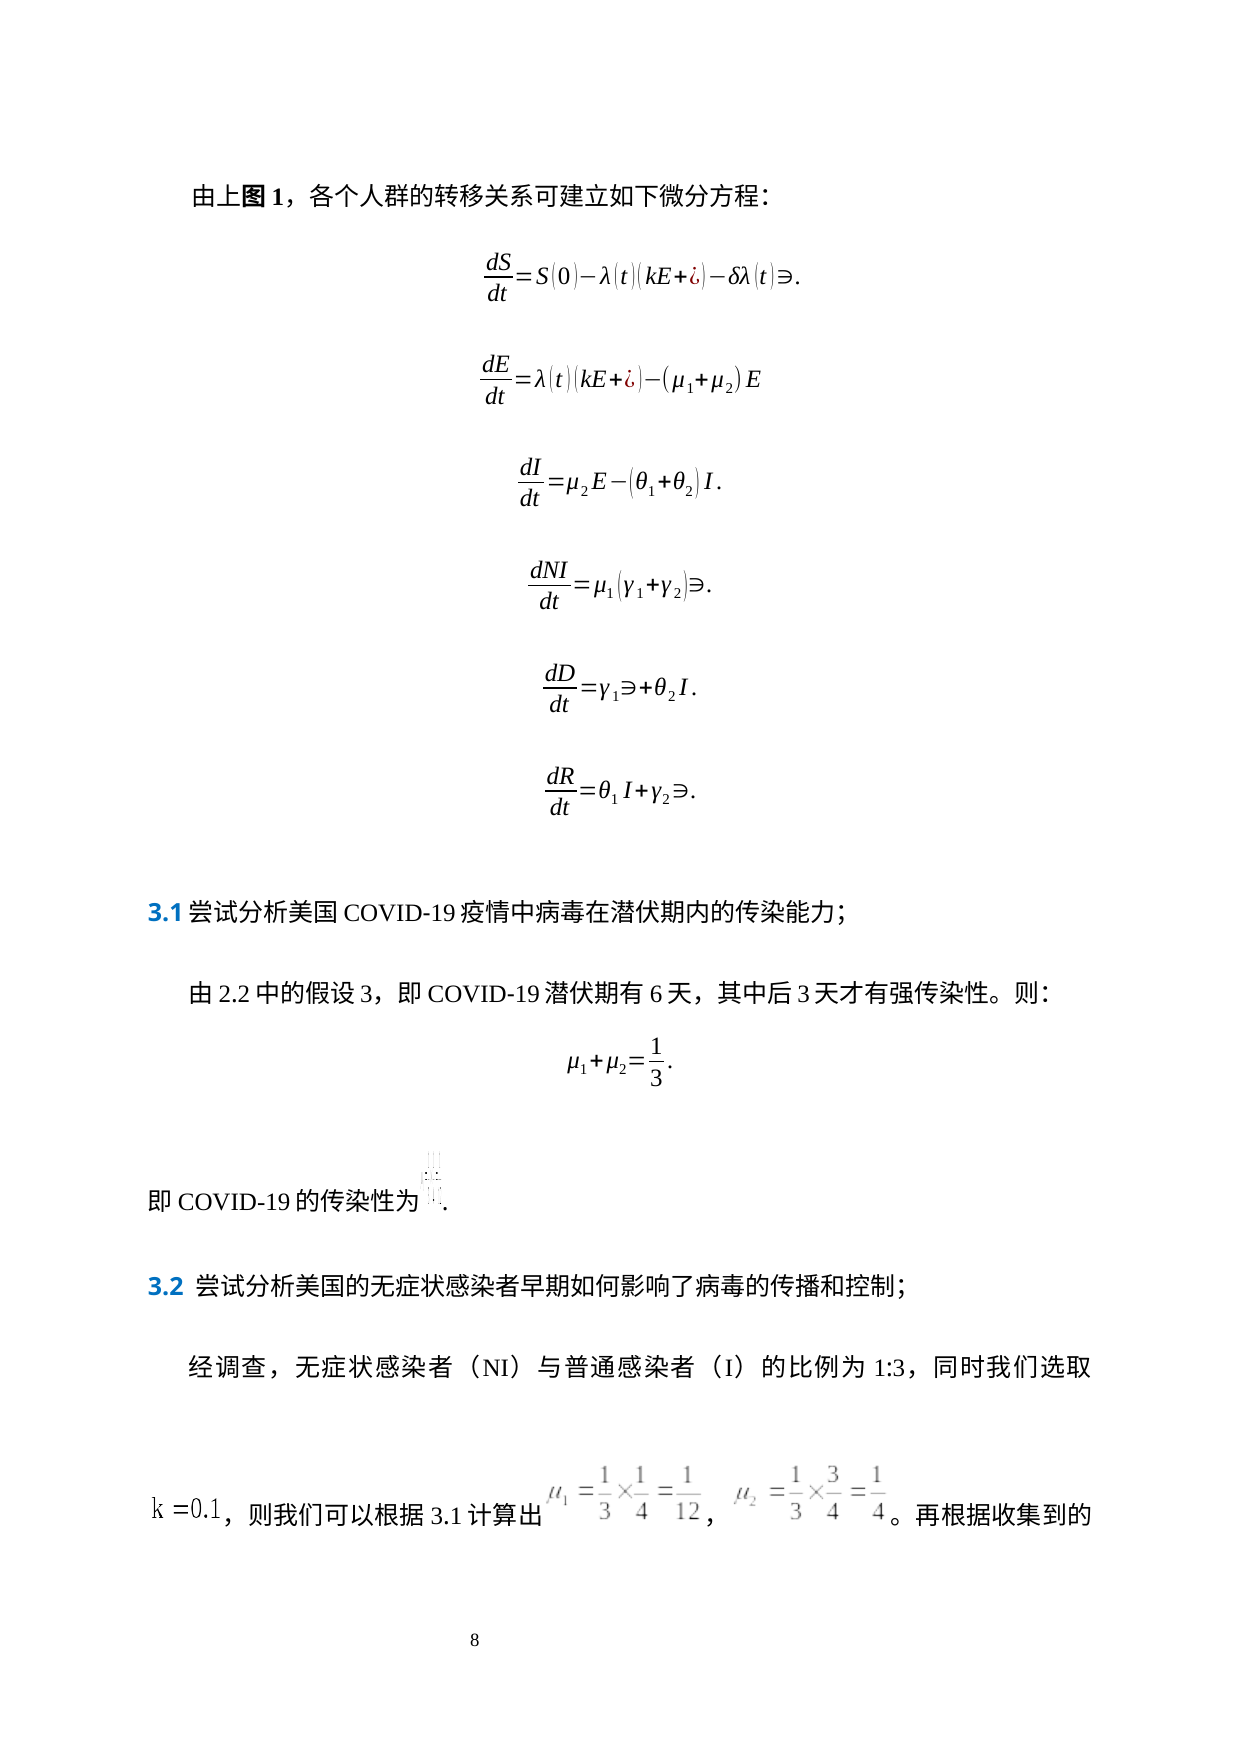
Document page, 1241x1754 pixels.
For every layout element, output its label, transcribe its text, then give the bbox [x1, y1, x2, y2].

text 由2.2中的假设3，即COVID-19潜伏期有6天，其中后3天才有强传染性。则： [148, 959, 1093, 1024]
text 即COVID-19的传染性为. [148, 1133, 1093, 1230]
list 尝试分析美国的无症状感染者早期如何影响了病毒的传播和控制； [148, 1252, 1093, 1317]
list 尝试分析美国COVID-19疫情中病毒在潜伏期内的传染能力； [148, 878, 1093, 943]
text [148, 1333, 1093, 1544]
text 由上图1，各个人群的转移关系可建立如下微分方程： [148, 162, 1093, 227]
